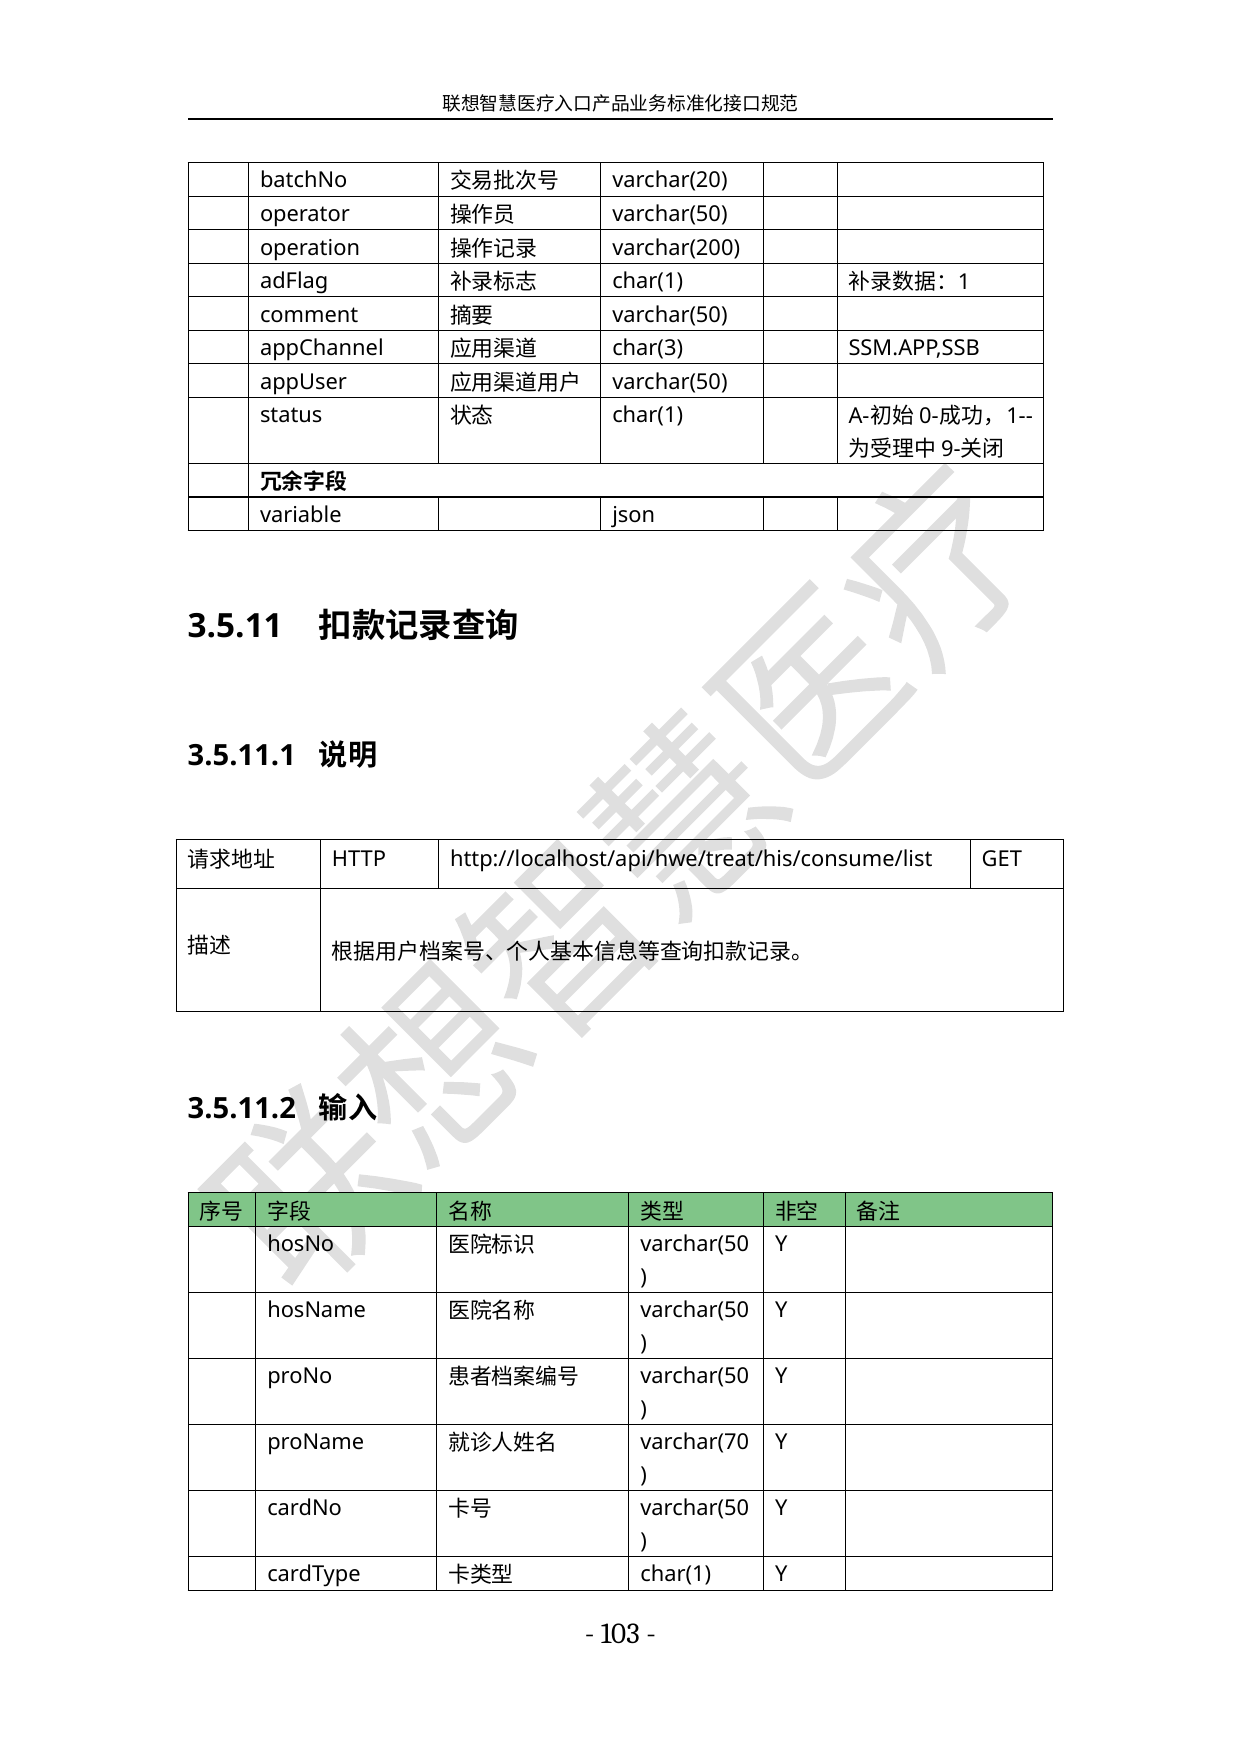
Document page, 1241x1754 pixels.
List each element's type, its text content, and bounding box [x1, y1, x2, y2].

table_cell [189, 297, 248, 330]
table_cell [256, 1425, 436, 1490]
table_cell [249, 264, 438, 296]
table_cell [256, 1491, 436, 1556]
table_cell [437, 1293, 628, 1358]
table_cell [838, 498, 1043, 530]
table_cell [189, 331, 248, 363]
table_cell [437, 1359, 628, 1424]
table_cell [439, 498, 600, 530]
subtitle 输入 [187, 1073, 1053, 1138]
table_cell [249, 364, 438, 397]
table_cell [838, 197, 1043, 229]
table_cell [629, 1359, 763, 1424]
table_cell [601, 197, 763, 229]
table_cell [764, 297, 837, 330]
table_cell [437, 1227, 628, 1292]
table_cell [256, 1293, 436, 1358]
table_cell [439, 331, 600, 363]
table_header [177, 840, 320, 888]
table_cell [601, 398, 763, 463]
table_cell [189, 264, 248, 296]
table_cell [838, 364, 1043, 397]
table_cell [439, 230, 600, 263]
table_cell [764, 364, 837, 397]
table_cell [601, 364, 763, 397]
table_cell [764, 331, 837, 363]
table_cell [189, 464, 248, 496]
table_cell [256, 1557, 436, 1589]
subtitle 说明 [187, 720, 1053, 785]
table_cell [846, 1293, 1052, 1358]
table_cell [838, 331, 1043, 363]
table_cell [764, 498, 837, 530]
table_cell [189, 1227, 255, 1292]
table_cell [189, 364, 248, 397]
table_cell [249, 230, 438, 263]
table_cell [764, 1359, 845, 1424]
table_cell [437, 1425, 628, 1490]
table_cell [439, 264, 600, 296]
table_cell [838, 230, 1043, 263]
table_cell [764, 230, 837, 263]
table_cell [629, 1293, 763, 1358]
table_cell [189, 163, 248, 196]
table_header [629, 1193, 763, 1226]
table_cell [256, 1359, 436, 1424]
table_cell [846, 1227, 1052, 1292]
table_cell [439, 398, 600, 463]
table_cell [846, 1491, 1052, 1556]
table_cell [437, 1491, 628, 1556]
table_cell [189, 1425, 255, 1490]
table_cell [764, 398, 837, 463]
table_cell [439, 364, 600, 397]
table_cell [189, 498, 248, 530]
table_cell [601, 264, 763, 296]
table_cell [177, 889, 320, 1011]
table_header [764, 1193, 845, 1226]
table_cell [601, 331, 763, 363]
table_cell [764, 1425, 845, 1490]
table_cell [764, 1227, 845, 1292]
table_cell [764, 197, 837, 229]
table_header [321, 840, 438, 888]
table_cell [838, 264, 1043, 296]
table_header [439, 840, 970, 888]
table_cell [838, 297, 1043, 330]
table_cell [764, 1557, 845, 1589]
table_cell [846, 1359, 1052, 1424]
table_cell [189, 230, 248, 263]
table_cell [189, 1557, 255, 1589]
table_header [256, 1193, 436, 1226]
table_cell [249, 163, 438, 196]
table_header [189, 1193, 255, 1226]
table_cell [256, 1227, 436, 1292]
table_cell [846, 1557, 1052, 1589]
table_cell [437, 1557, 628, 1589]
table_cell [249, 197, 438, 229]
subtitle 扣款记录查询 [187, 591, 1053, 656]
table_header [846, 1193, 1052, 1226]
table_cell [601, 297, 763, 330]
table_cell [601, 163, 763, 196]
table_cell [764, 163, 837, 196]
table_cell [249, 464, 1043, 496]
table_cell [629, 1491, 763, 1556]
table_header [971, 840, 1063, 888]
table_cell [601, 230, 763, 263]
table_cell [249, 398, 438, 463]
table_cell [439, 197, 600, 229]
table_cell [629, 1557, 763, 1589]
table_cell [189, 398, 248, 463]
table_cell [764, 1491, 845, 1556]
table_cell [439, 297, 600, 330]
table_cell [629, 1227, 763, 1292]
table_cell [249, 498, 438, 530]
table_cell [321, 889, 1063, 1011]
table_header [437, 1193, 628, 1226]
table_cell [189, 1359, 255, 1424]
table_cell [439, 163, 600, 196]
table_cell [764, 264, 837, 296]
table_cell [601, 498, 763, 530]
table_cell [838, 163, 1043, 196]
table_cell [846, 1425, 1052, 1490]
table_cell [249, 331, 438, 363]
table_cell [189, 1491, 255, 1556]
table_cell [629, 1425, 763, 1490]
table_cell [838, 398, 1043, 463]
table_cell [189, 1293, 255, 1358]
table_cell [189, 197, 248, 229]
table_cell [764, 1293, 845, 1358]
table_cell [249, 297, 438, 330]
